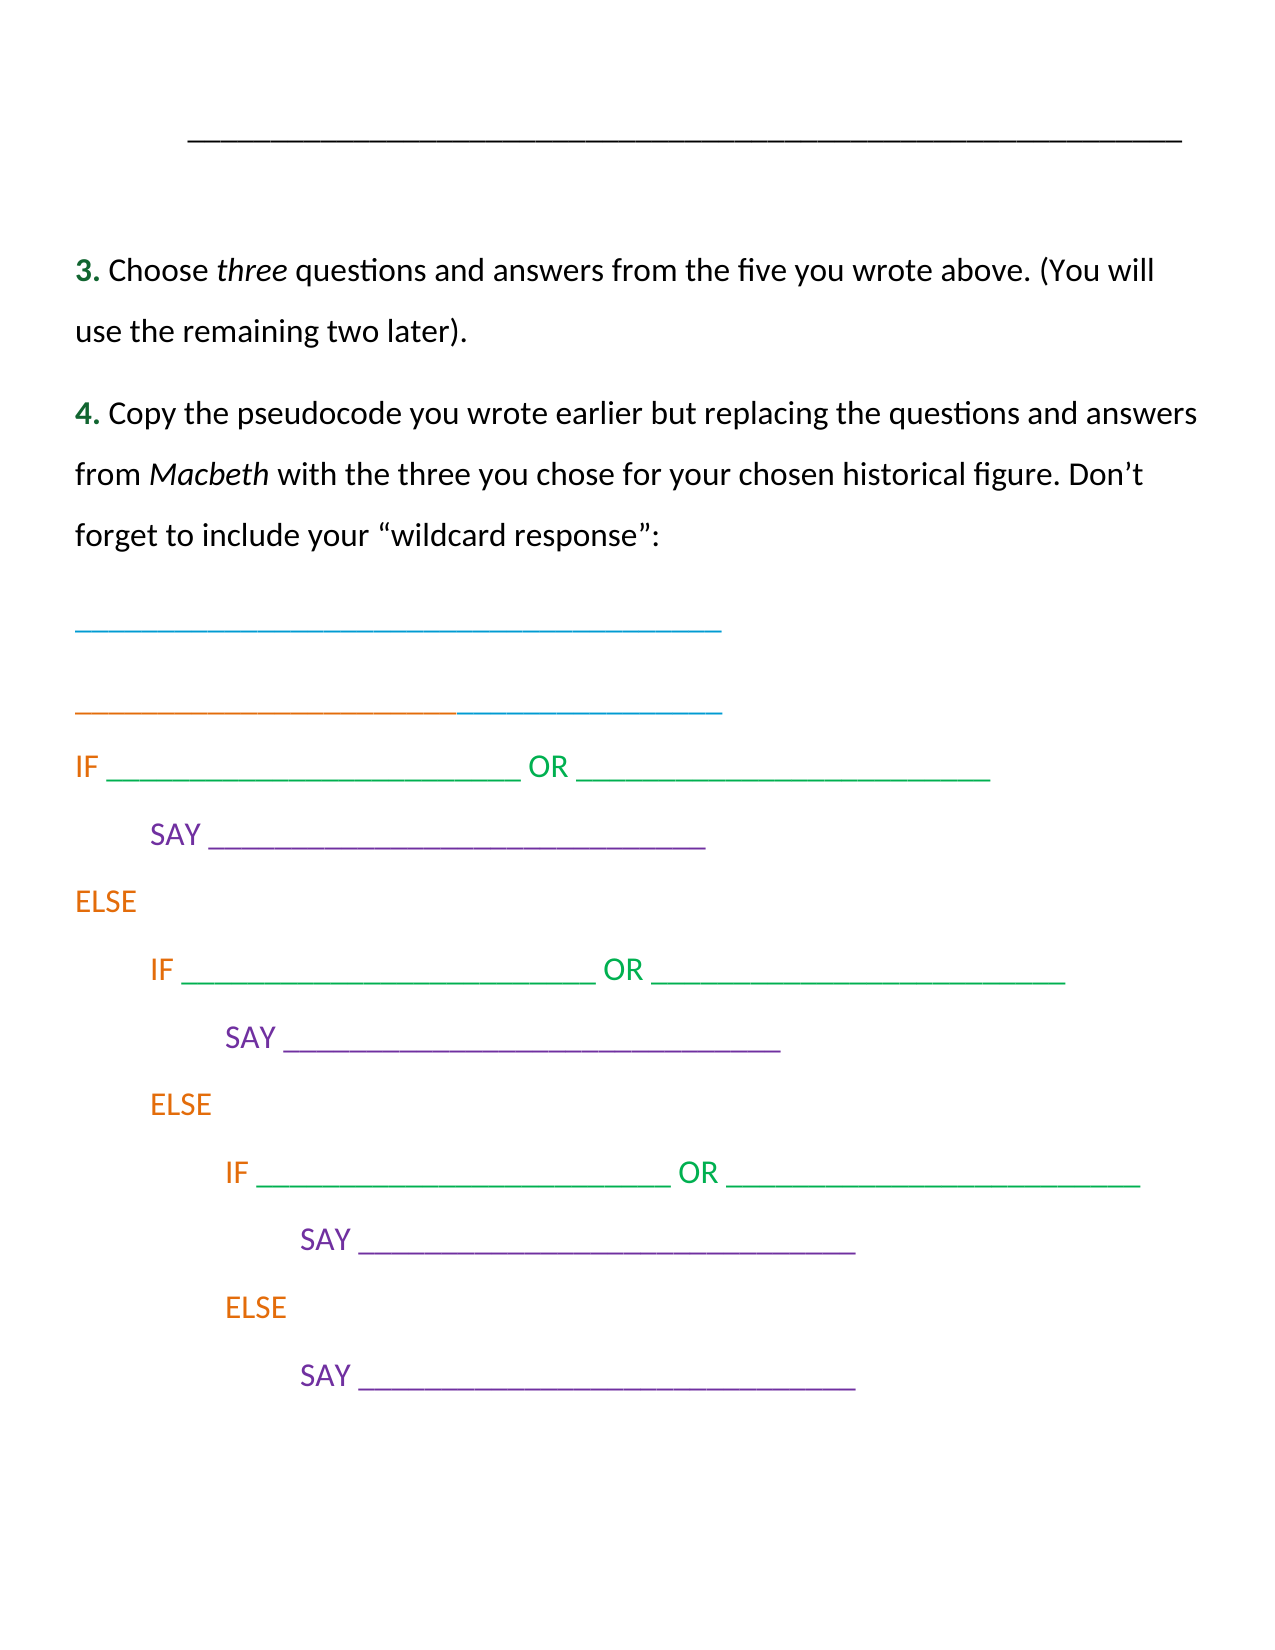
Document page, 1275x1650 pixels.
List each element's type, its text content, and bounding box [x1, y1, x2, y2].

text SAY ______________________________ [225, 1218, 1200, 1259]
text IF _________________________ OR _________________________ [150, 1151, 1200, 1192]
text SAY ______________________________ [225, 1354, 1200, 1394]
text _______________________________________ [75, 596, 1200, 636]
text IF _________________________ OR _________________________ [75, 745, 1200, 786]
text 3. Choose three questions and answers from the five you wrote above. (You will use the remaining two later). [75, 249, 1200, 351]
text _______________________________________ [75, 678, 1200, 718]
list ____________________________________________________________ [187, 106, 1200, 147]
text IF _________________________ OR _________________________ [75, 948, 1200, 989]
text ELSE [75, 880, 1200, 921]
text SAY ______________________________ [150, 1016, 1200, 1056]
text ELSE [150, 1286, 1200, 1327]
text 4. Copy the pseudocode you wrote earlier but replacing the questions and answers from Macbeth with the three you chose for your chosen historical figure. Don’t forget to include your “wildcard response”: [75, 392, 1200, 554]
text ELSE [75, 1083, 1200, 1124]
text SAY ______________________________ [75, 813, 1200, 853]
